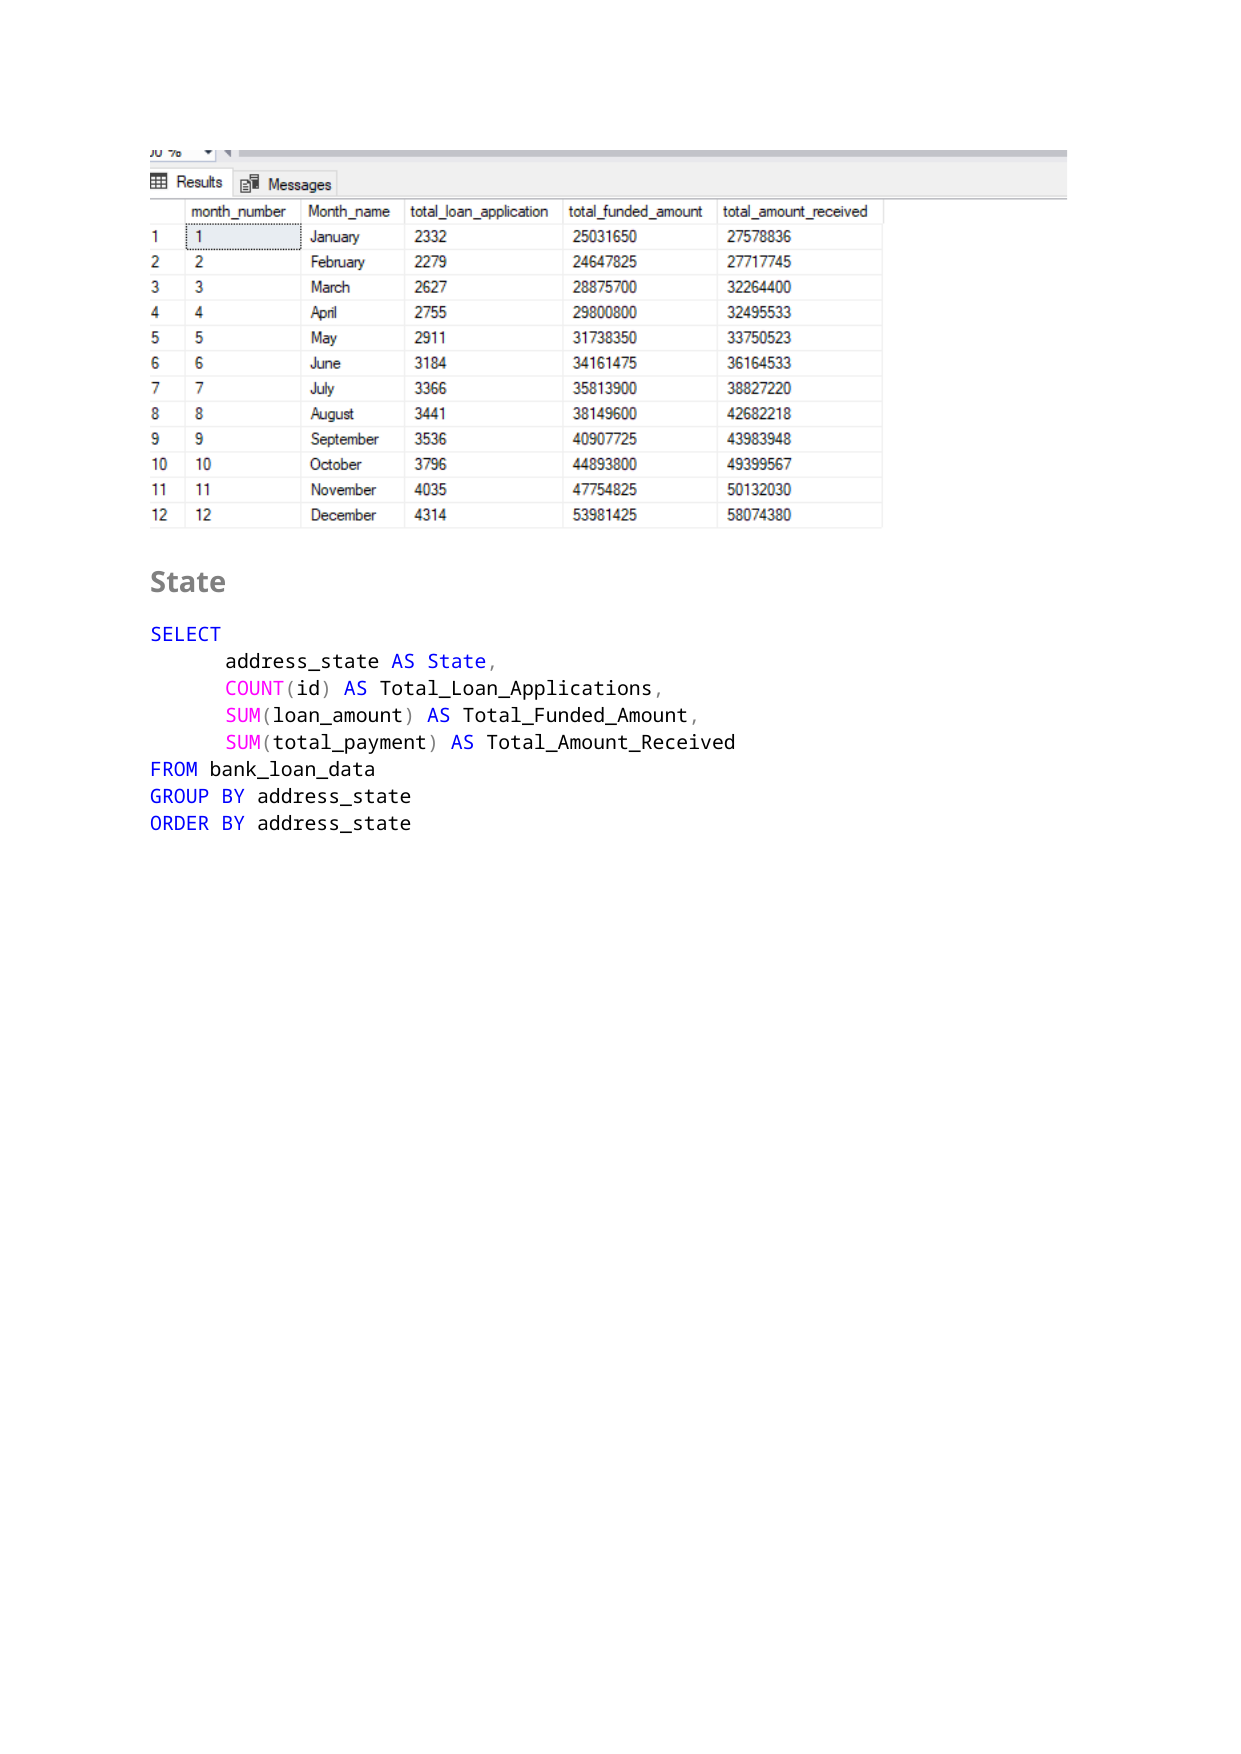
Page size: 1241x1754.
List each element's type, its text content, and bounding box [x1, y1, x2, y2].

text SUM(total_payment) AS Total_Amount_Received [150, 729, 1090, 756]
text State [150, 561, 1090, 601]
text SELECT [150, 621, 1090, 648]
text FROM bank_loan_data [150, 756, 1090, 783]
text COUNT(id) AS Total_Loan_Applications, [150, 675, 1090, 702]
text address_state AS State, [150, 648, 1090, 675]
text GROUP BY address_state [150, 783, 1090, 809]
text SUM(loan_amount) AS Total_Funded_Amount, [150, 702, 1090, 729]
picture [150, 150, 1068, 542]
text ORDER BY address_state [150, 809, 1090, 837]
